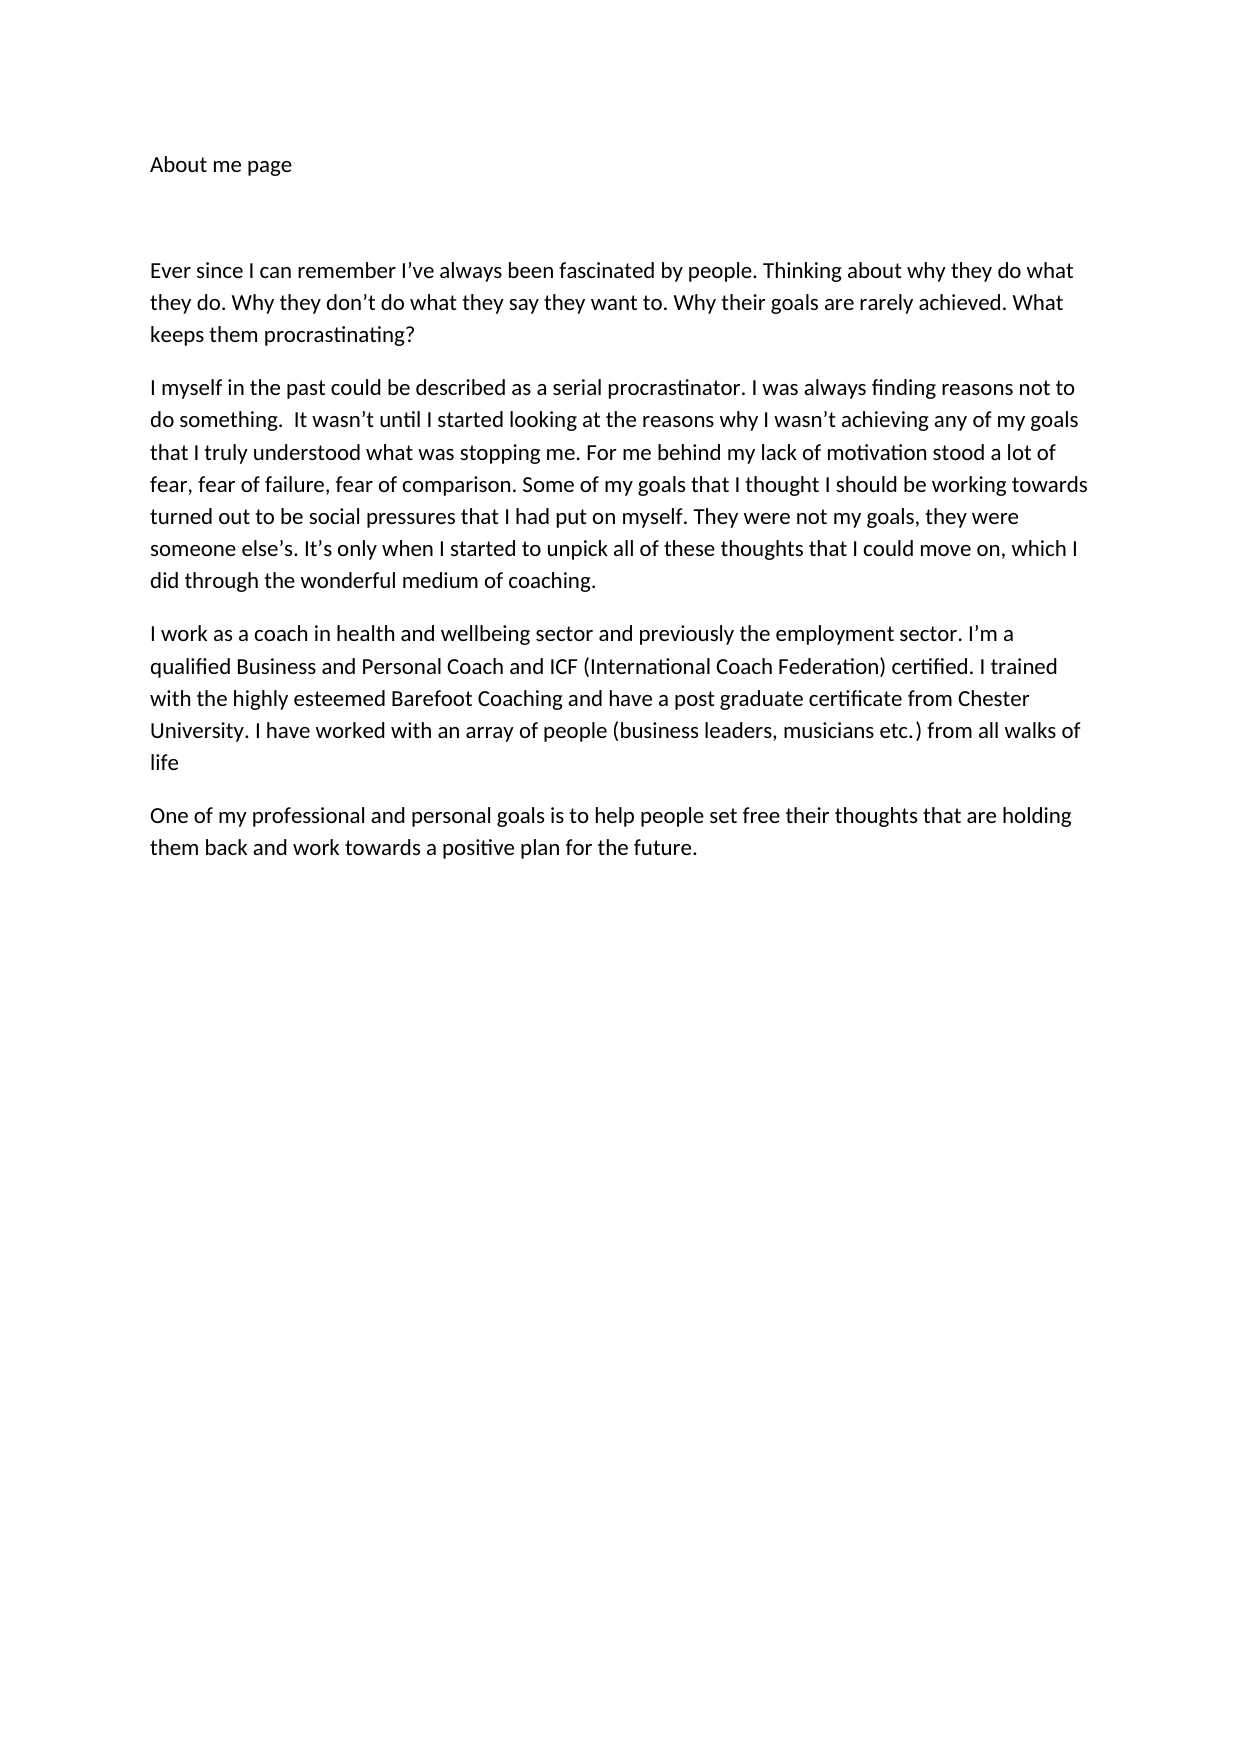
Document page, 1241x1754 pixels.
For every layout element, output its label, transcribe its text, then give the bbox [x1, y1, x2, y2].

text About me page [150, 150, 1090, 178]
text I myself in the past could be described as a serial procrastinator. I was always finding reasons not to do something. It wasn’t until I started looking at the reasons why I wasn’t achieving any of my goals that I truly understood what was stopping me. For me behind my lack of motivation stood a lot of fear, fear of failure, fear of comparison. Some of my goals that I thought I should be working towards turned out to be social pressures that I had put on myself. They were not my goals, they were someone else’s. It’s only when I started to unpick all of these thoughts that I could move on, which I did through the wonderful medium of coaching. [150, 373, 1090, 594]
text One of my professional and personal goals is to help people set free their thoughts that are holding them back and work towards a positive plan for the future. [150, 801, 1090, 862]
text I work as a coach in health and wellbeing sector and previously the employment sector. I’m a qualified Business and Personal Coach and ICF (International Coach Federation) certified. I trained with the highly esteemed Barefoot Coaching and have a post graduate certificate from Chester University. I have worked with an array of people (business leaders, musicians etc.) from all walks of life [150, 619, 1090, 776]
text Ever since I can remember I’ve always been fascinated by people. Thinking about why they do what they do. Why they don’t do what they say they want to. Why their goals are rarely achieved. What keeps them procrastinating? [150, 256, 1090, 348]
